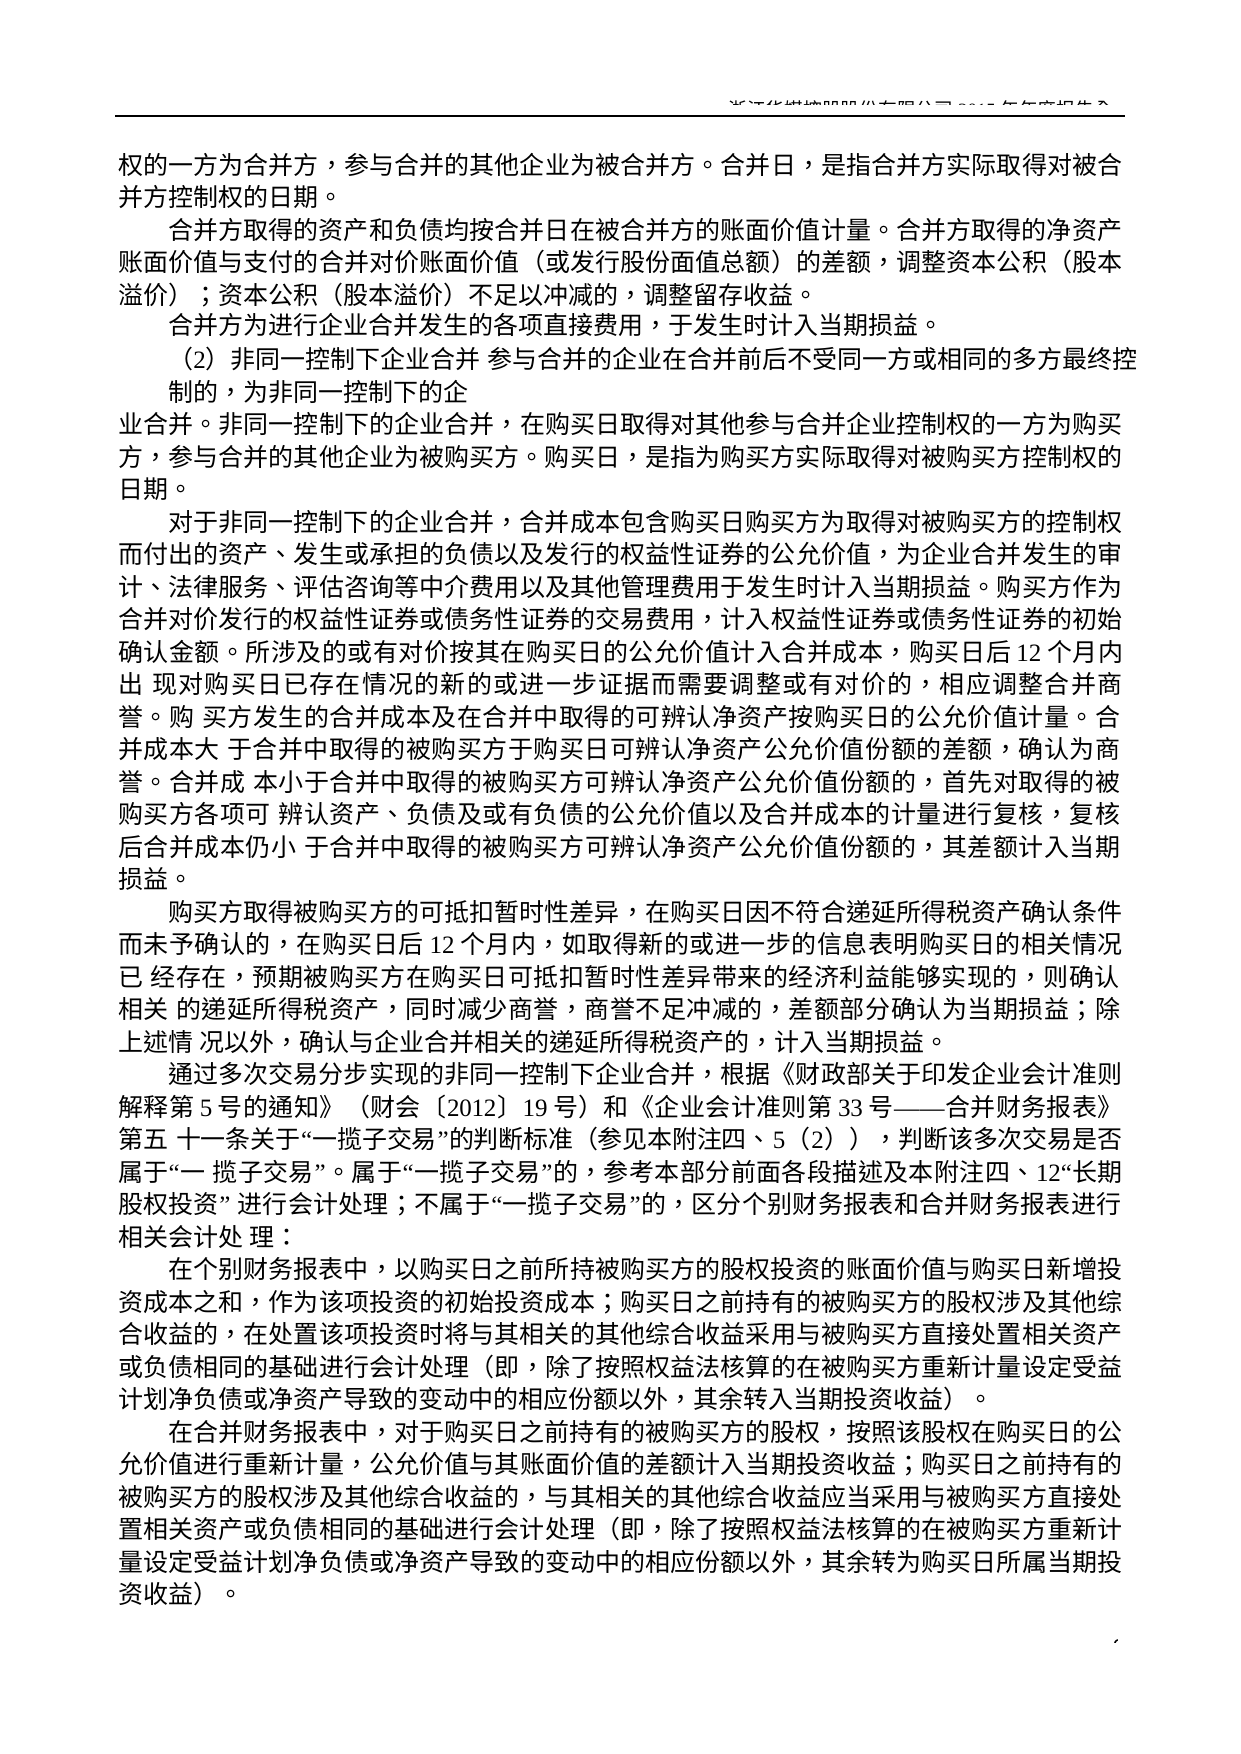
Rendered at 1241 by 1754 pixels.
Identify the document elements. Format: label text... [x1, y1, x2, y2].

text 在个别财务报表中，以购买日之前所持被购买方的股权投资的账面价值与购买日新增投 资成本之和，作为该项投资的初始投资成本；购买日之前持有的被购买方的股权涉及其他综 合收益的，在处置该项投资时将与其相关的其他综合收益采用与被购买方直接处置相关资产 或负债相同的基础进行会计处理（即，除了按照权益法核算的在被购买方重新计量设定受益 计划净负债或净资产导致的变动中的相应份额以外，其余转入当期投资收益）。 [118, 1253, 1123, 1416]
text （2）非同一控制下企业合并 参与合并的企业在合并前后不受同一方或相同的多方最终控制的，为非同一控制下的企 [168, 343, 1138, 408]
text 权的一方为合并方，参与合并的其他企业为被合并方。合并日，是指合并方实际取得对被合 并方控制权的日期。 [118, 148, 1123, 213]
text 合并方为进行企业合并发生的各项直接费用，于发生时计入当期损益。 [168, 311, 1138, 340]
text 合并方取得的资产和负债均按合并日在被合并方的账面价值计量。合并方取得的净资产 账面价值与支付的合并对价账面价值（或发行股份面值总额）的差额，调整资本公积（股本 溢价）；资本公积（股本溢价）不足以冲减的，调整留存收益。 [118, 213, 1123, 311]
text 购买方取得被购买方的可抵扣暂时性差异，在购买日因不符合递延所得税资产确认条件 而未予确认的，在购买日后12个月内，如取得新的或进一步的信息表明购买日的相关情况已 经存在，预期被购买方在购买日可抵扣暂时性差异带来的经济利益能够实现的，则确认相关 的递延所得税资产，同时减少商誉，商誉不足冲减的，差额部分确认为当期损益；除上述情 况以外，确认与企业合并相关的递延所得税资产的，计入当期损益。 [118, 896, 1123, 1058]
text 对于非同一控制下的企业合并，合并成本包含购买日购买方为取得对被购买方的控制权 而付出的资产、发生或承担的负债以及发行的权益性证券的公允价值，为企业合并发生的审 计、法律服务、评估咨询等中介费用以及其他管理费用于发生时计入当期损益。购买方作为 合并对价发行的权益性证券或债务性证券的交易费用，计入权益性证券或债务性证券的初始 确认金额。所涉及的或有对价按其在购买日的公允价值计入合并成本，购买日后12个月内出 现对购买日已存在情况的新的或进一步证据而需要调整或有对价的，相应调整合并商誉。购 买方发生的合并成本及在合并中取得的可辨认净资产按购买日的公允价值计量。合并成本大 于合并中取得的被购买方于购买日可辨认净资产公允价值份额的差额，确认为商誉。合并成 本小于合并中取得的被购买方可辨认净资产公允价值份额的，首先对取得的被购买方各项可 辨认资产、负债及或有负债的公允价值以及合并成本的计量进行复核，复核后合并成本仍小 于合并中取得的被购买方可辨认净资产公允价值份额的，其差额计入当期损益。 [118, 506, 1123, 896]
text 在合并财务报表中，对于购买日之前持有的被购买方的股权，按照该股权在购买日的公 允价值进行重新计量，公允价值与其账面价值的差额计入当期投资收益；购买日之前持有的 被购买方的股权涉及其他综合收益的，与其相关的其他综合收益应当采用与被购买方直接处 置相关资产或负债相同的基础进行会计处理（即，除了按照权益法核算的在被购买方重新计 量设定受益计划净负债或净资产导致的变动中的相应份额以外，其余转为购买日所属当期投 资收益）。 [118, 1416, 1123, 1611]
text 业合并。非同一控制下的企业合并，在购买日取得对其他参与合并企业控制权的一方为购买 方，参与合并的其他企业为被购买方。购买日，是指为购买方实际取得对被购买方控制权的 日期。 [118, 408, 1123, 506]
text 通过多次交易分步实现的非同一控制下企业合并，根据《财政部关于印发企业会计准则 解释第5号的通知》（财会〔2012〕19号）和《企业会计准则第33号——合并财务报表》第五 十一条关于“一揽子交易”的判断标准（参见本附注四、5（2）），判断该多次交易是否属于“一 揽子交易”。属于“一揽子交易”的，参考本部分前面各段描述及本附注四、12“长期股权投资” 进行会计处理；不属于“一揽子交易”的，区分个别财务报表和合并财务报表进行相关会计处 理： [118, 1058, 1123, 1253]
